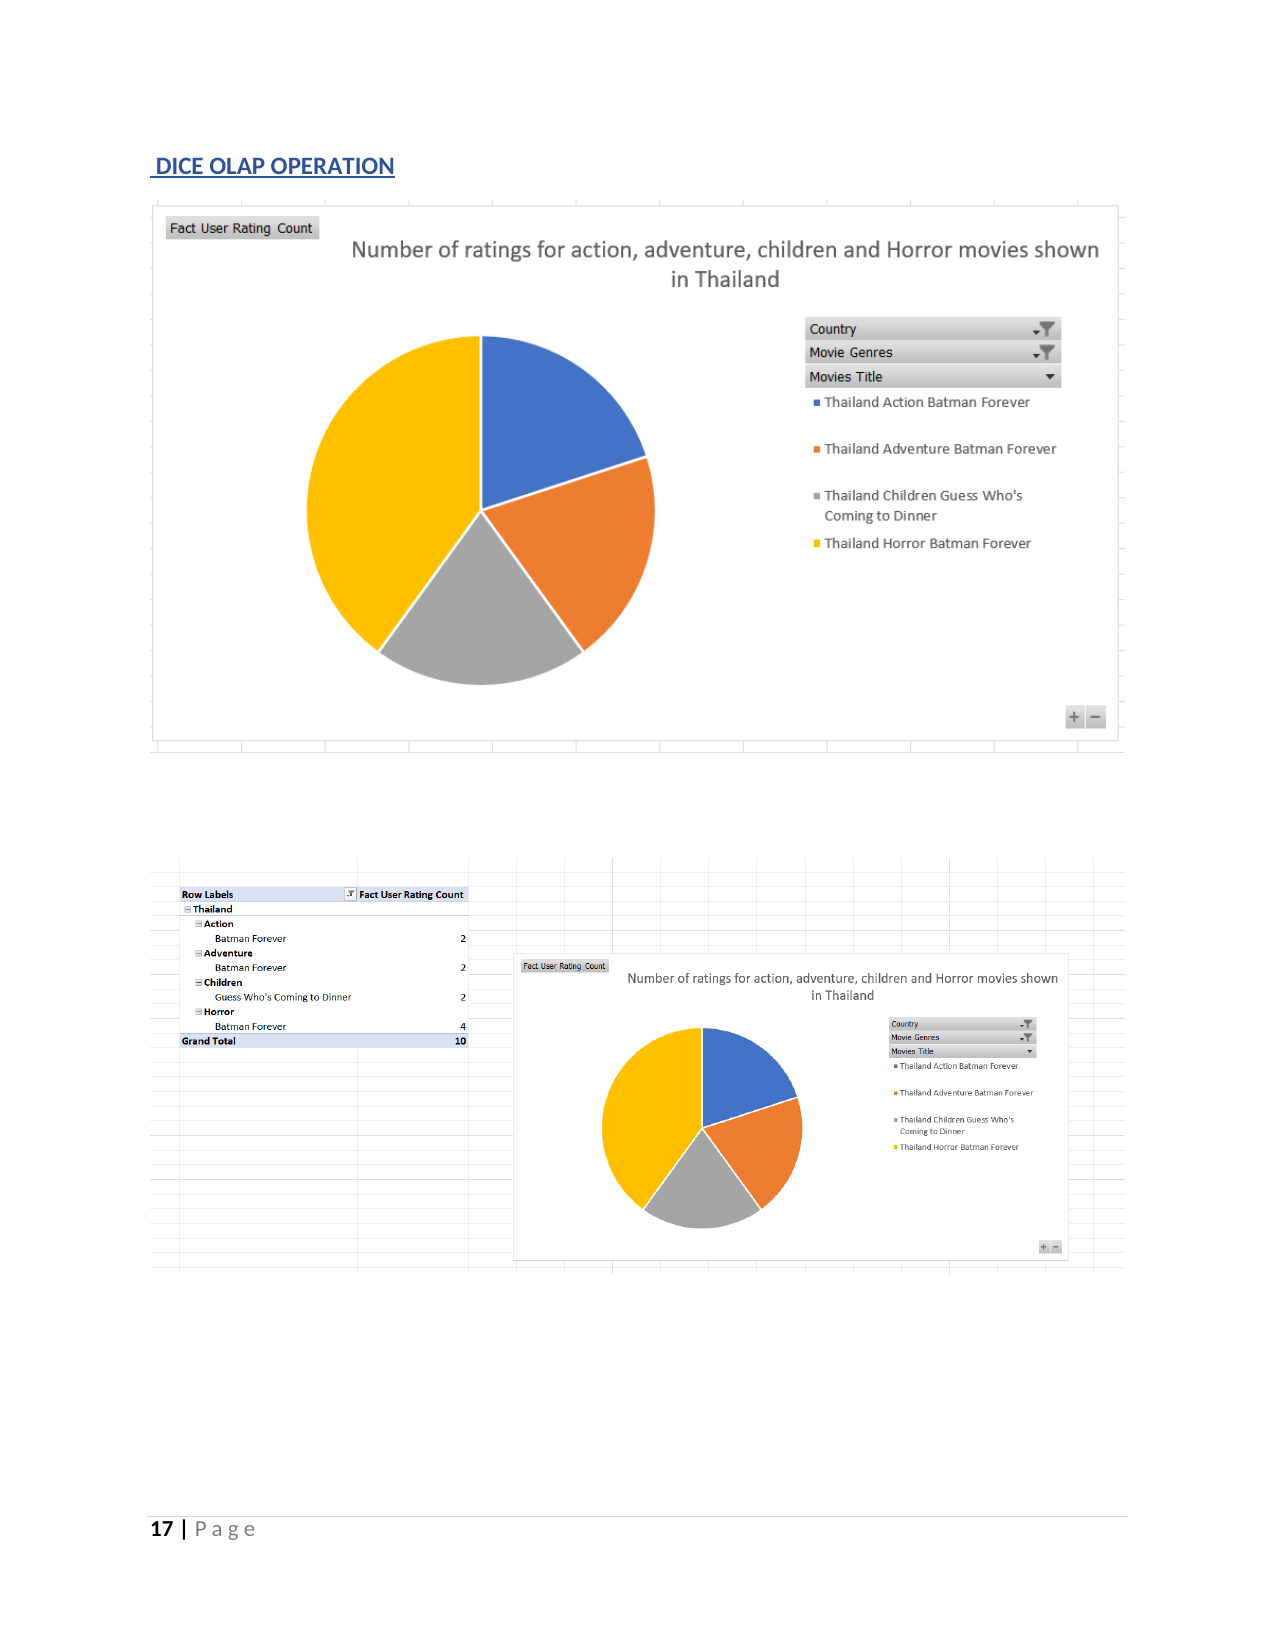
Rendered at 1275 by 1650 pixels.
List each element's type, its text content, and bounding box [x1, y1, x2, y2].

picture [150, 200, 1125, 753]
picture [150, 858, 1125, 1274]
text DICE OLAP OPERATION [150, 150, 1125, 181]
